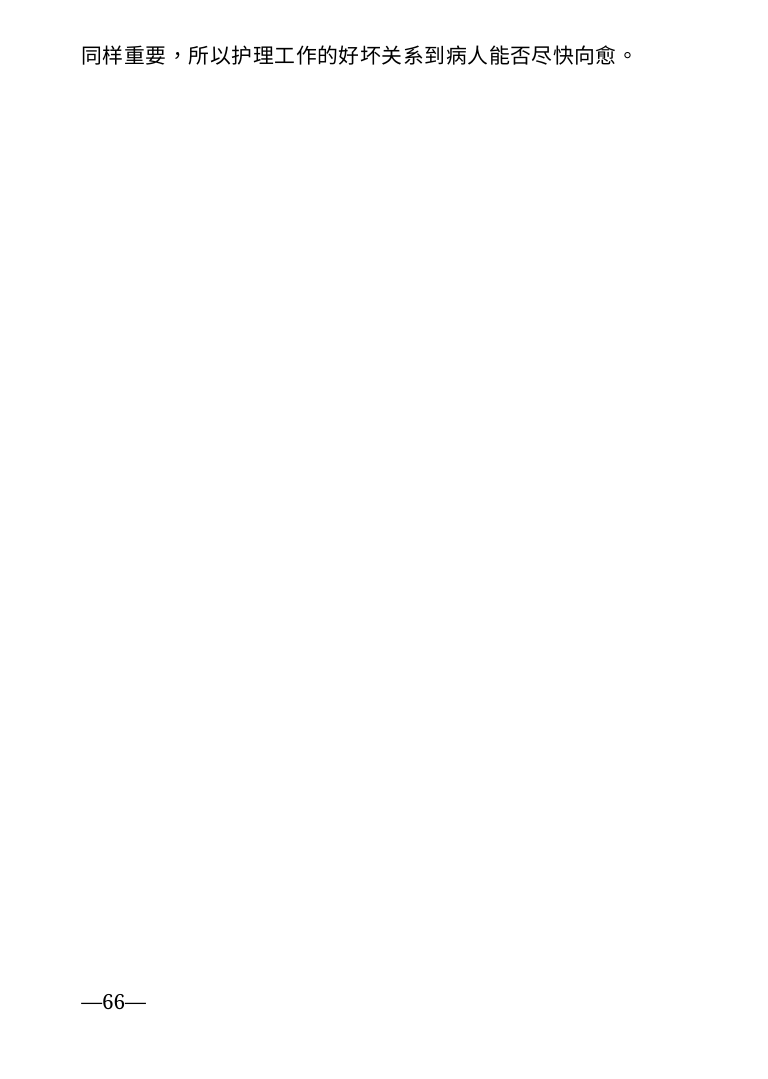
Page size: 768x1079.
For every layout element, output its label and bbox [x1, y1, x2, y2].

text [81, 42, 643, 70]
